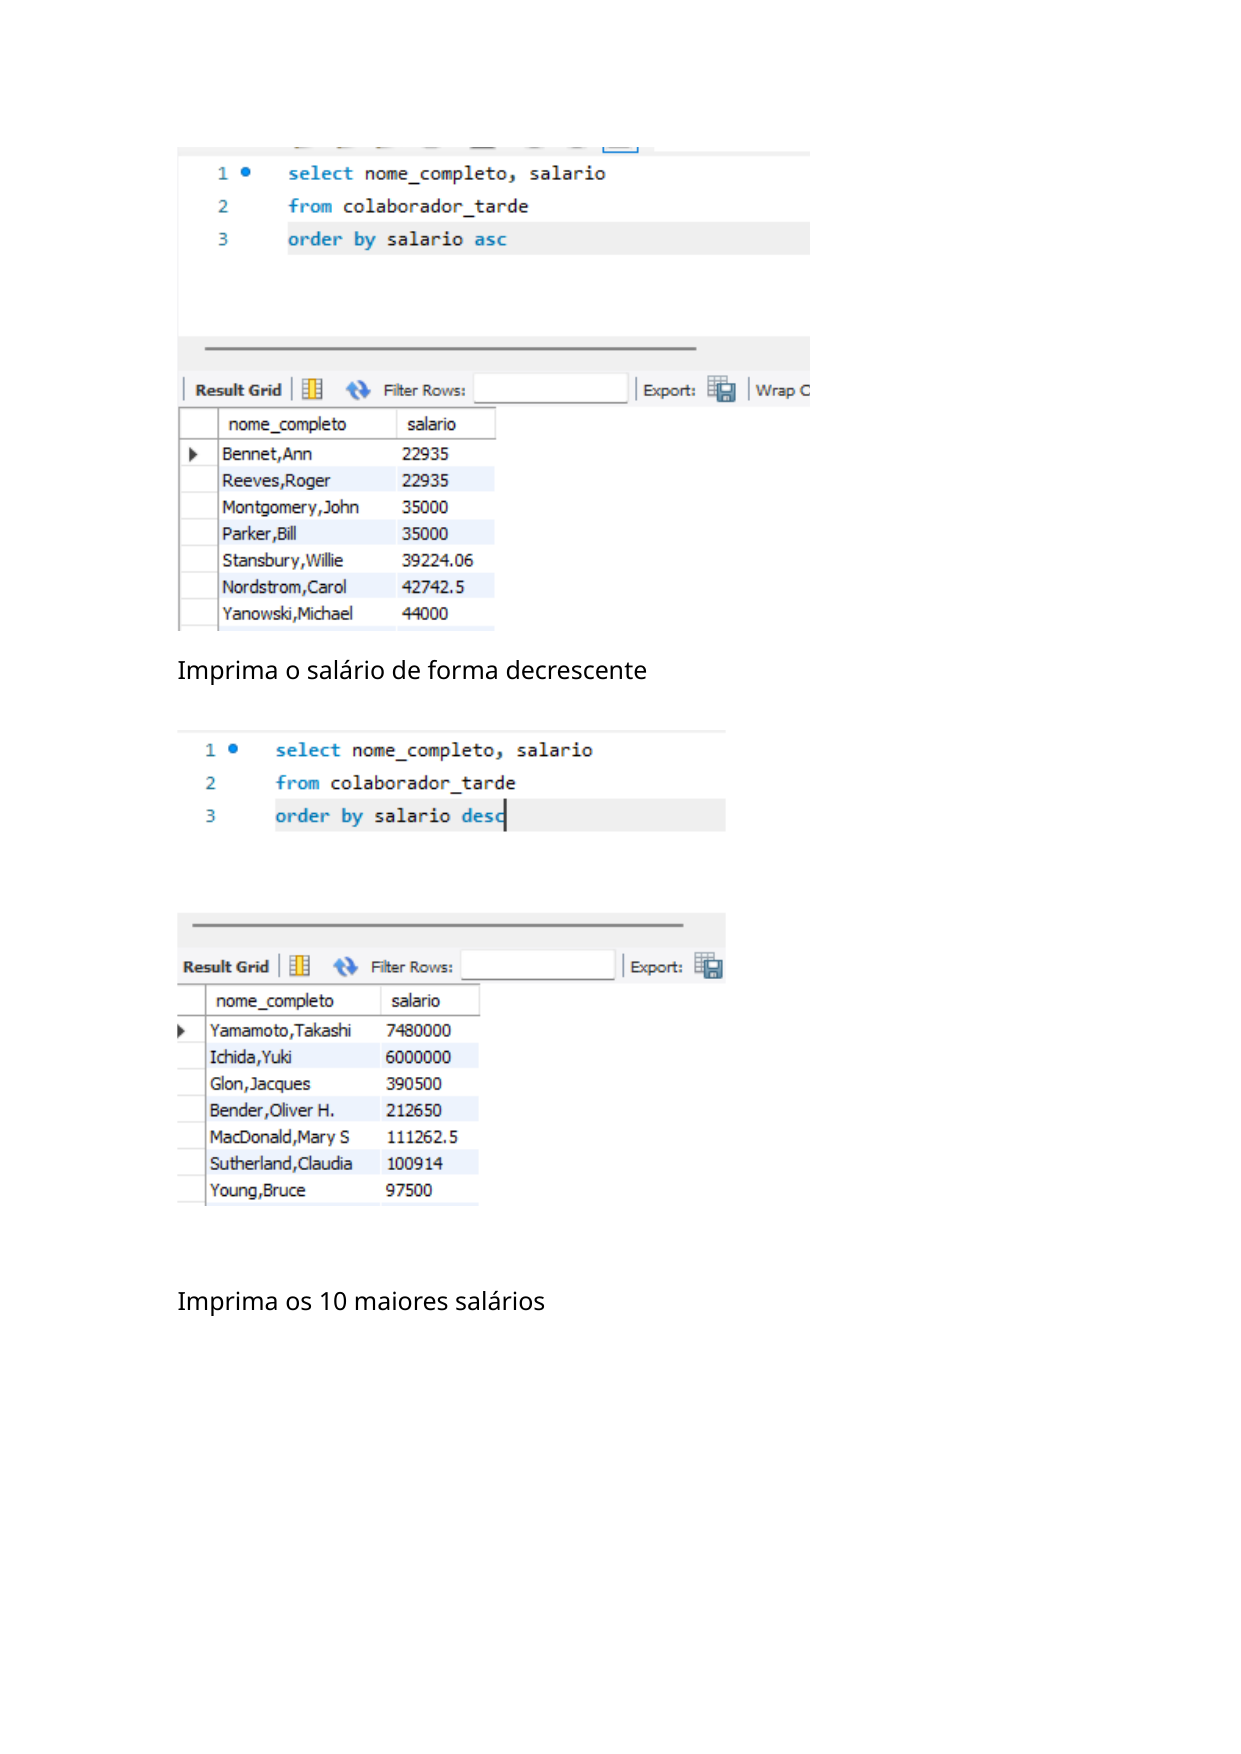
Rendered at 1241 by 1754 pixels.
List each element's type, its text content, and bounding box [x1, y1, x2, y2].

picture [177, 147, 810, 631]
text Imprima os 10 maiores salários [177, 1283, 1063, 1317]
picture [177, 730, 726, 1206]
